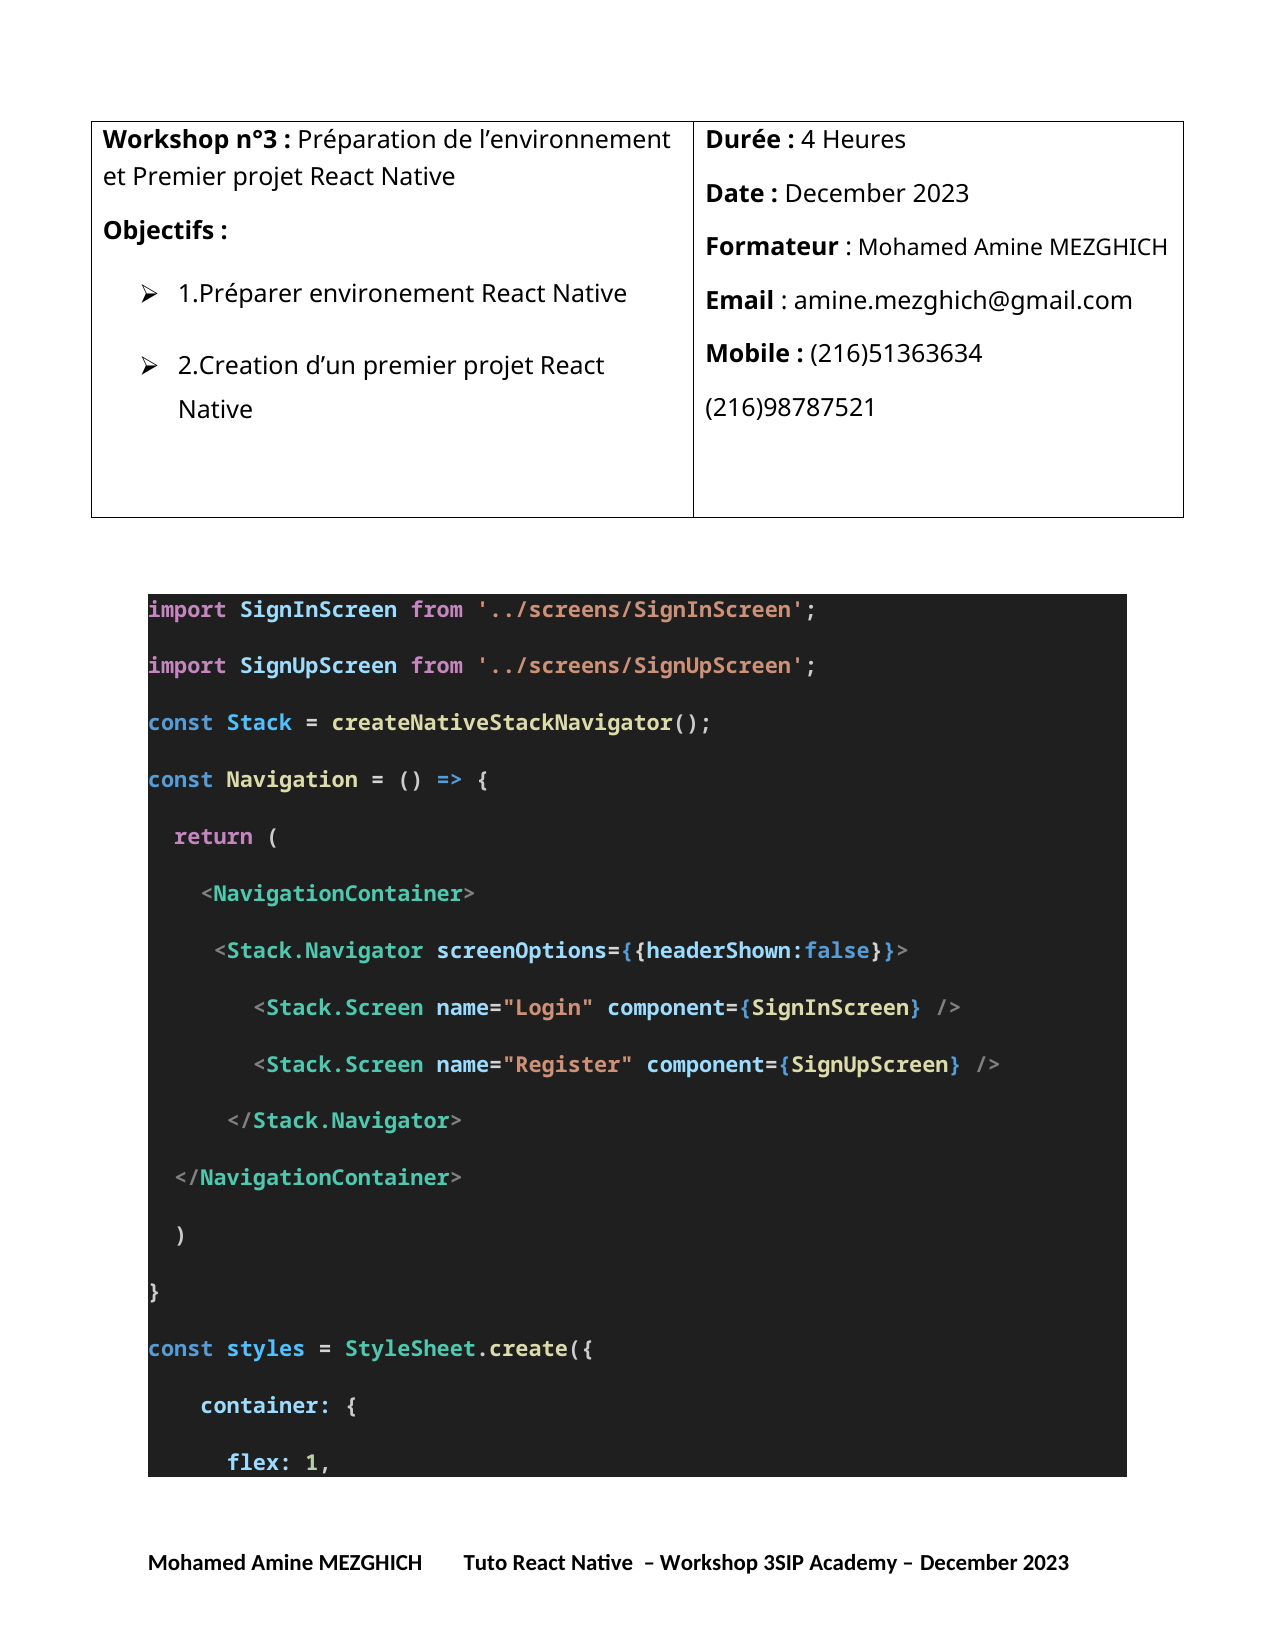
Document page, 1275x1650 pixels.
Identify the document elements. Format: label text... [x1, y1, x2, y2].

text flex: 1, [148, 1447, 1127, 1477]
text <Stack.Screen name="Login" component={SignInScreen} /> [148, 992, 1127, 1022]
text const Navigation = () => { [148, 764, 1127, 794]
text const styles = StyleSheet.create({ [148, 1333, 1127, 1363]
text <NavigationContainer> [148, 878, 1127, 908]
text } [148, 1276, 1127, 1306]
text </NavigationContainer> [148, 1162, 1127, 1192]
text const Stack = createNativeStackNavigator(); [148, 707, 1127, 737]
text return ( [148, 821, 1127, 851]
text </Stack.Navigator> [148, 1106, 1127, 1135]
text container: { [148, 1390, 1127, 1420]
text <Stack.Navigator screenOptions={{headerShown:false}}> [148, 935, 1127, 965]
text import SignUpScreen from '../screens/SignUpScreen'; [148, 651, 1127, 680]
text <Stack.Screen name="Register" component={SignUpScreen} /> [148, 1049, 1127, 1078]
text ) [148, 1219, 1127, 1249]
text import SignInScreen from '../screens/SignInScreen'; [148, 594, 1127, 623]
